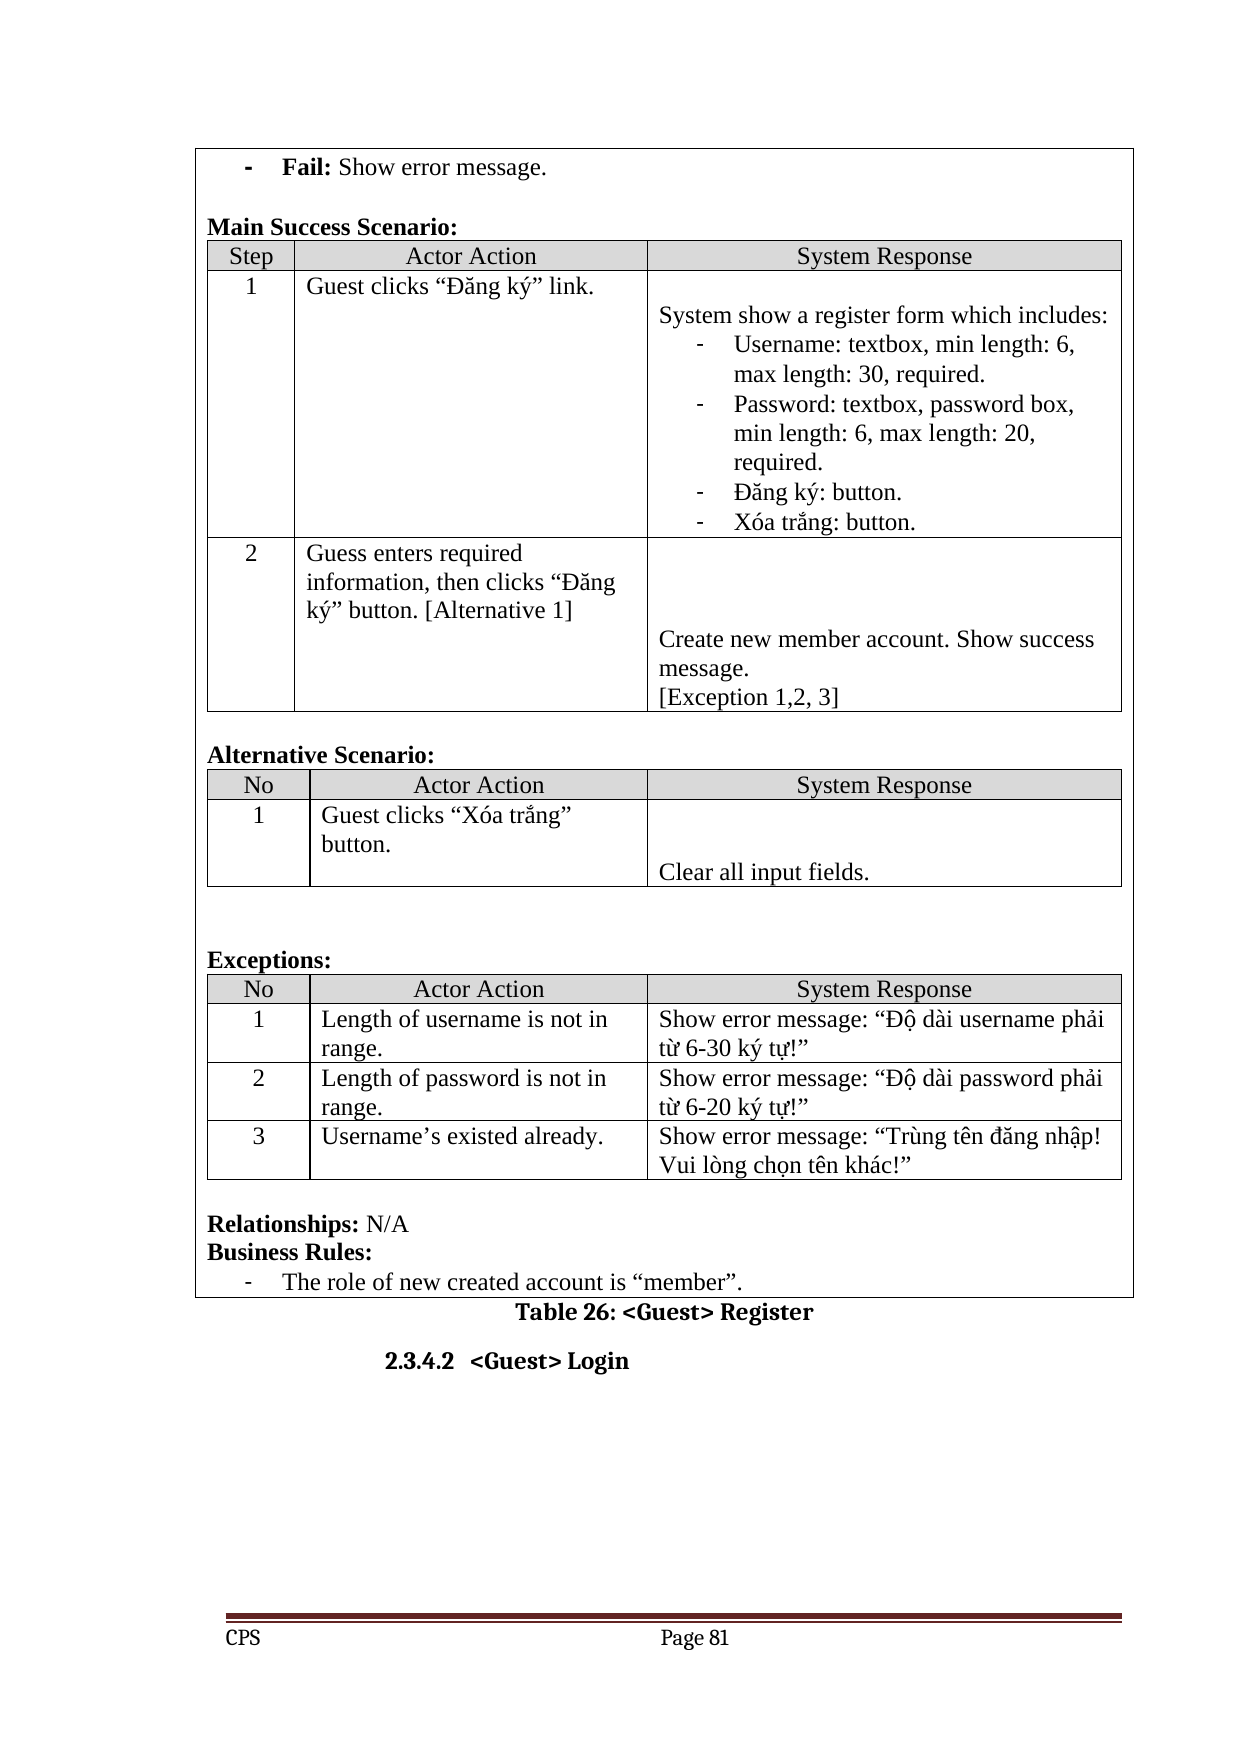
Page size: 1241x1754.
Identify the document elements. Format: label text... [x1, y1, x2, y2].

subtitle <Guest> Login [385, 1347, 1122, 1376]
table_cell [196, 149, 1133, 1297]
text Table 26: <Guest> Register [207, 1298, 1122, 1326]
